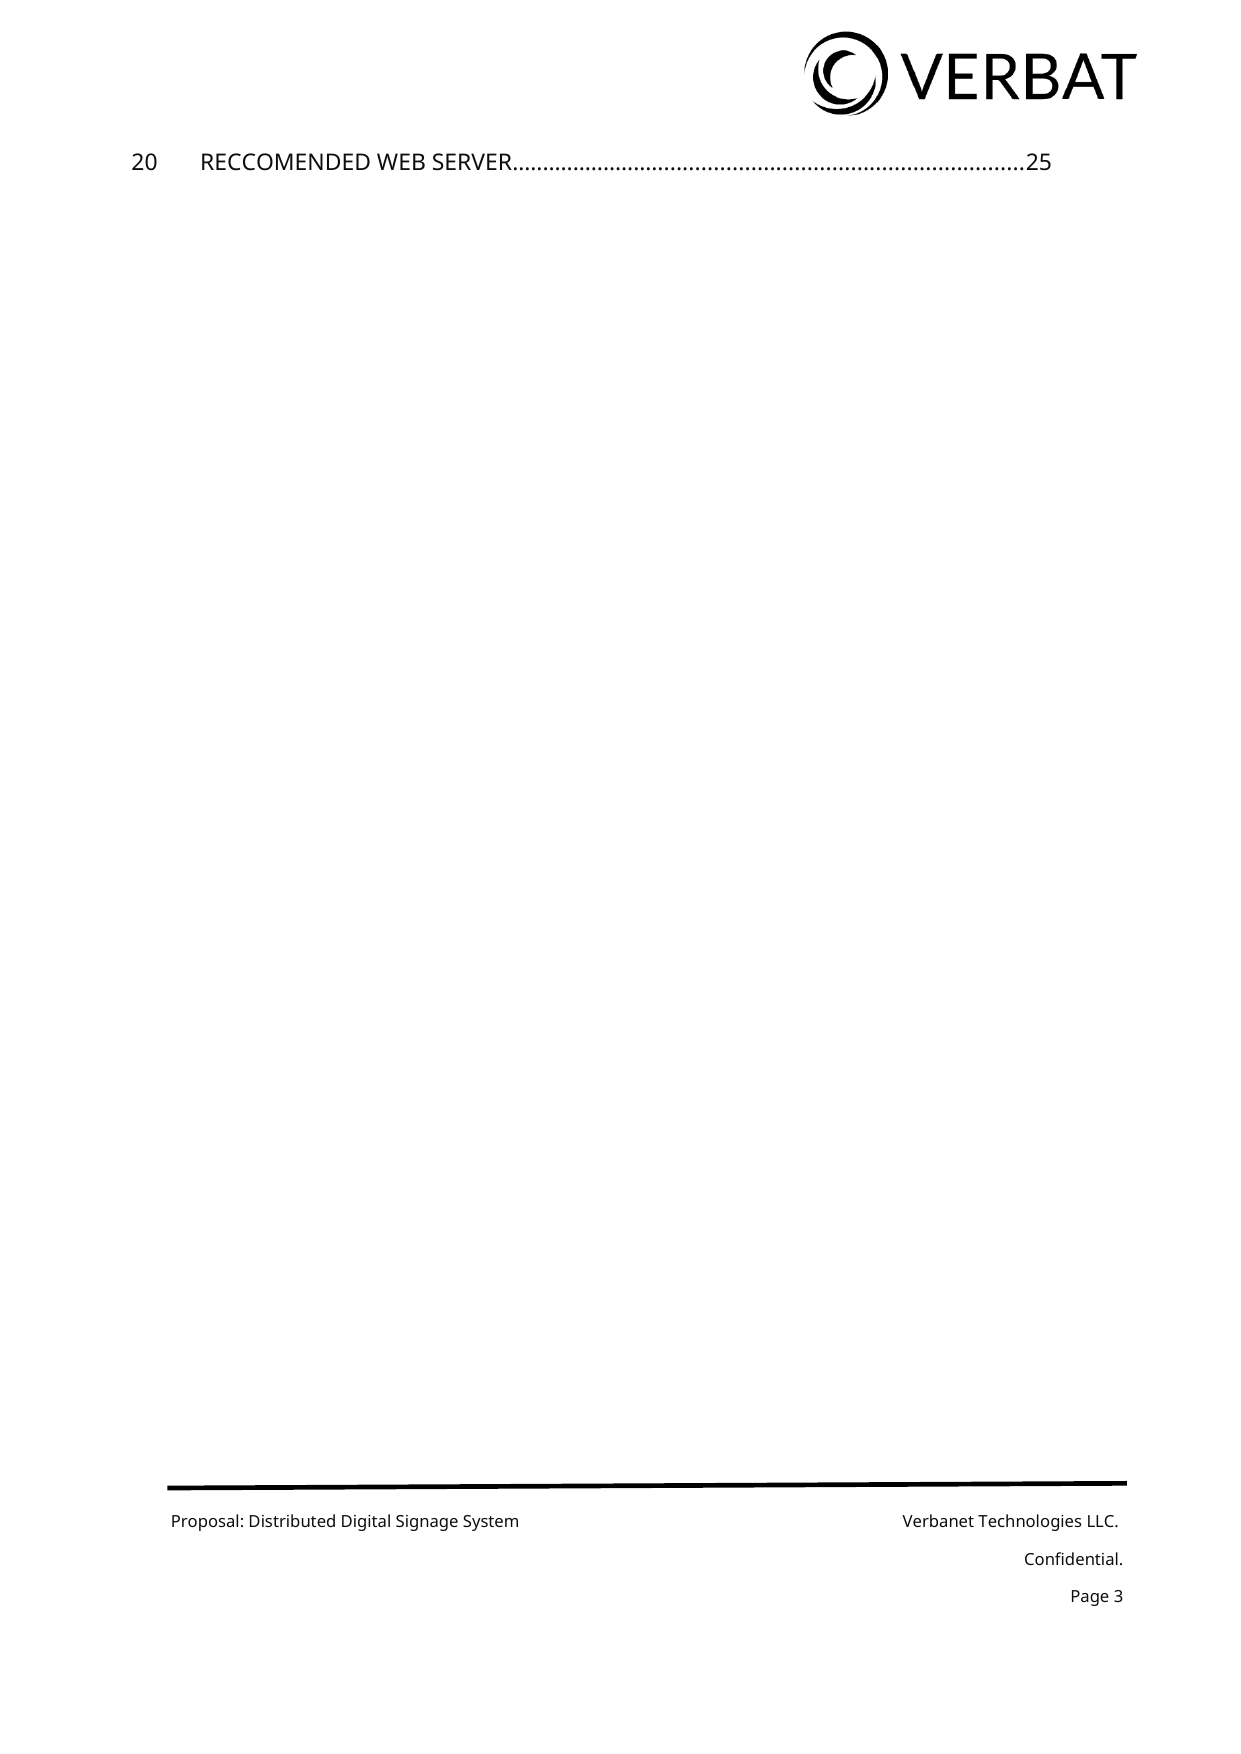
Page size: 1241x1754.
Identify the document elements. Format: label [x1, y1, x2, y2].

picture [800, 27, 1138, 116]
